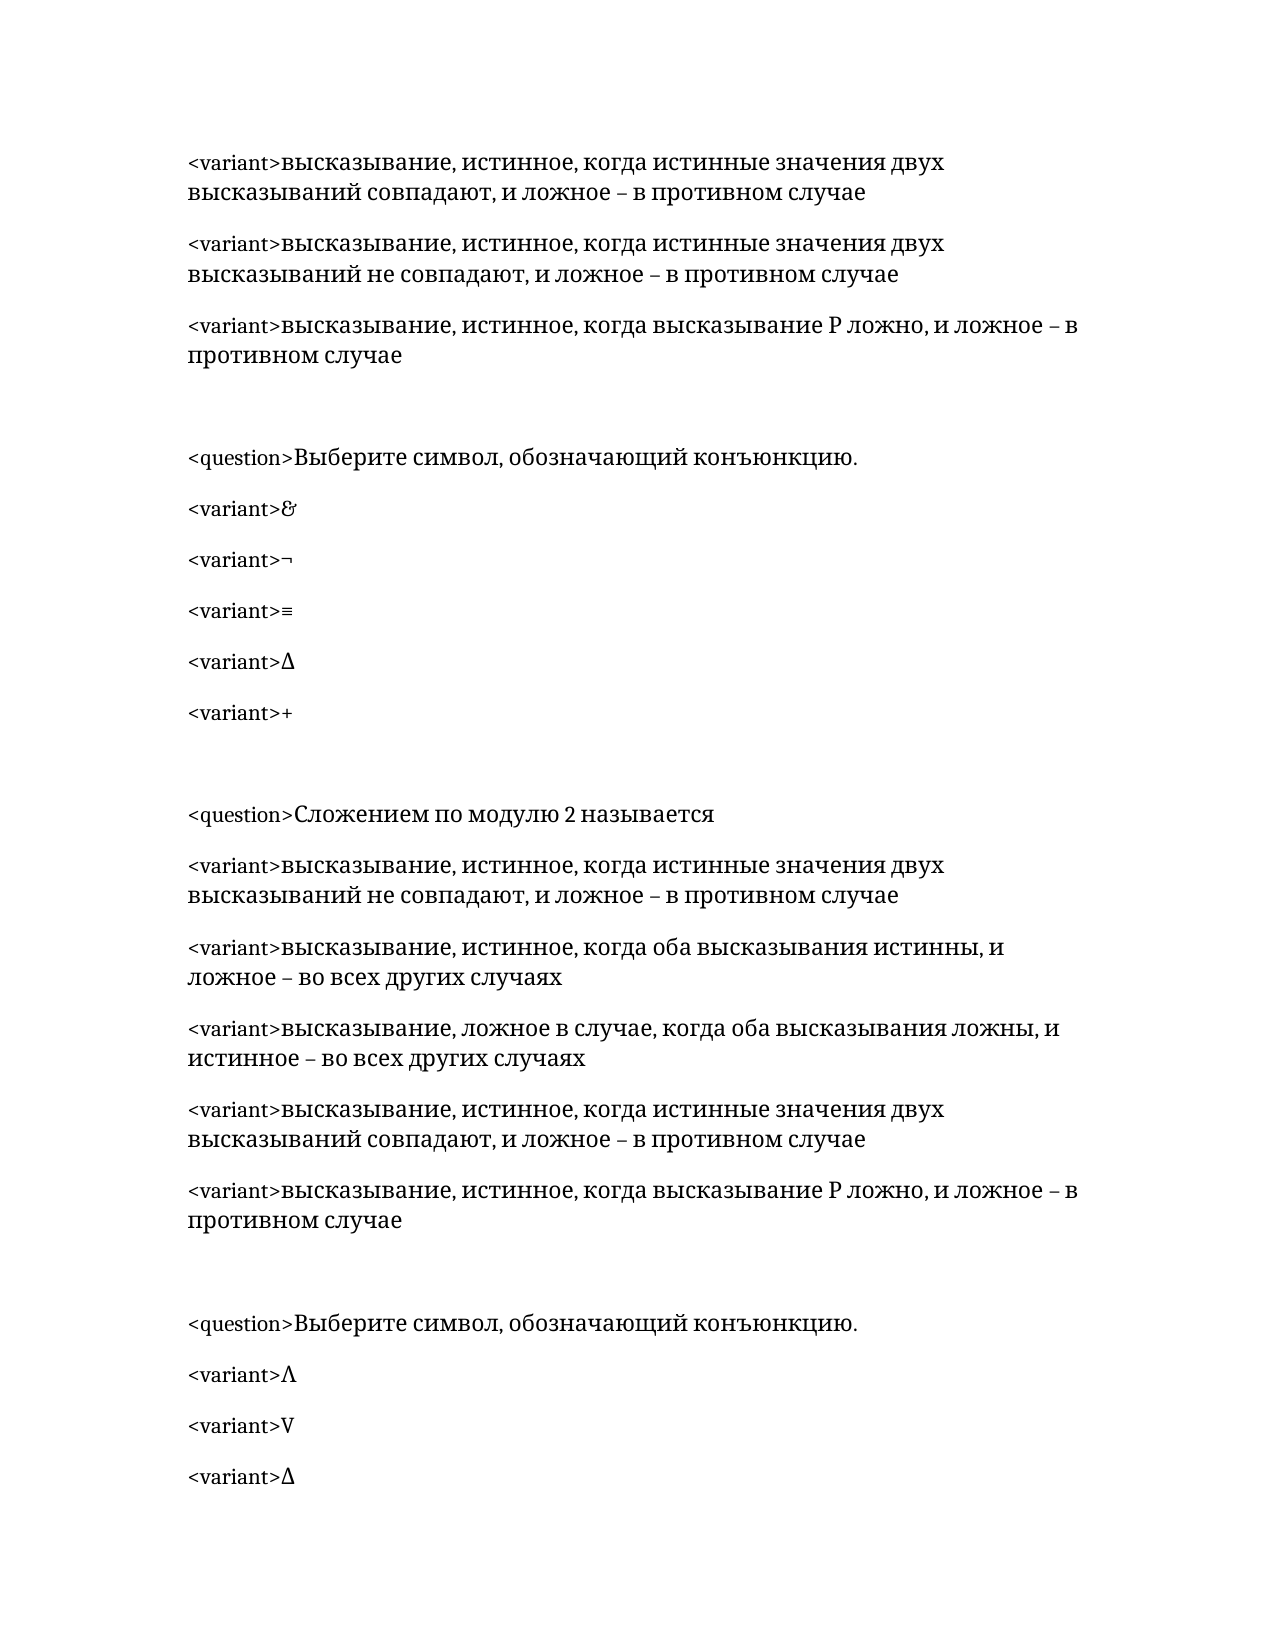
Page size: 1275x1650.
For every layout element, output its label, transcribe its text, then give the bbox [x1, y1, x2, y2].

text <variant>высказывание, ложное в случае, когда оба высказывания ложны, и истинное – во всех других случаях [187, 1016, 1087, 1072]
text <variant>+ [187, 700, 1087, 726]
text <variant>Δ [187, 649, 1087, 675]
text <variant>Δ [187, 1463, 1087, 1490]
text <variant>высказывание, истинное, когда оба высказывания истинны, и ложное – во всех других случаях [187, 934, 1087, 991]
text <variant>высказывание, истинное, когда истинные значения двух высказываний совпадают, и ложное – в противном случае [187, 1097, 1087, 1153]
text <variant>высказывание, истинное, когда истинные значения двух высказываний не совпадают, и ложное – в противном случае [187, 231, 1087, 288]
text <question>Выберите символ, обозначающий конъюнкцию. [187, 445, 1087, 471]
text <variant>Ʌ [187, 1361, 1087, 1388]
text <variant>высказывание, истинное, когда истинные значения двух высказываний не совпадают, и ложное – в противном случае [187, 853, 1087, 910]
text <variant>высказывание, истинное, когда истинные значения двух высказываний совпадают, и ложное – в противном случае [187, 150, 1087, 207]
text <variant>≡ [187, 598, 1087, 624]
text <variant>¬ [187, 547, 1087, 573]
text <variant>V [187, 1412, 1087, 1439]
text <question>Сложением по модулю 2 называется [187, 802, 1087, 828]
text <question>Выберите символ, обозначающий конъюнкцию. [187, 1310, 1087, 1337]
text <variant>& [187, 496, 1087, 522]
text <variant>высказывание, истинное, когда высказывание Р ложно, и ложное – в противном случае [187, 312, 1087, 369]
text <variant>высказывание, истинное, когда высказывание Р ложно, и ложное – в противном случае [187, 1178, 1087, 1235]
